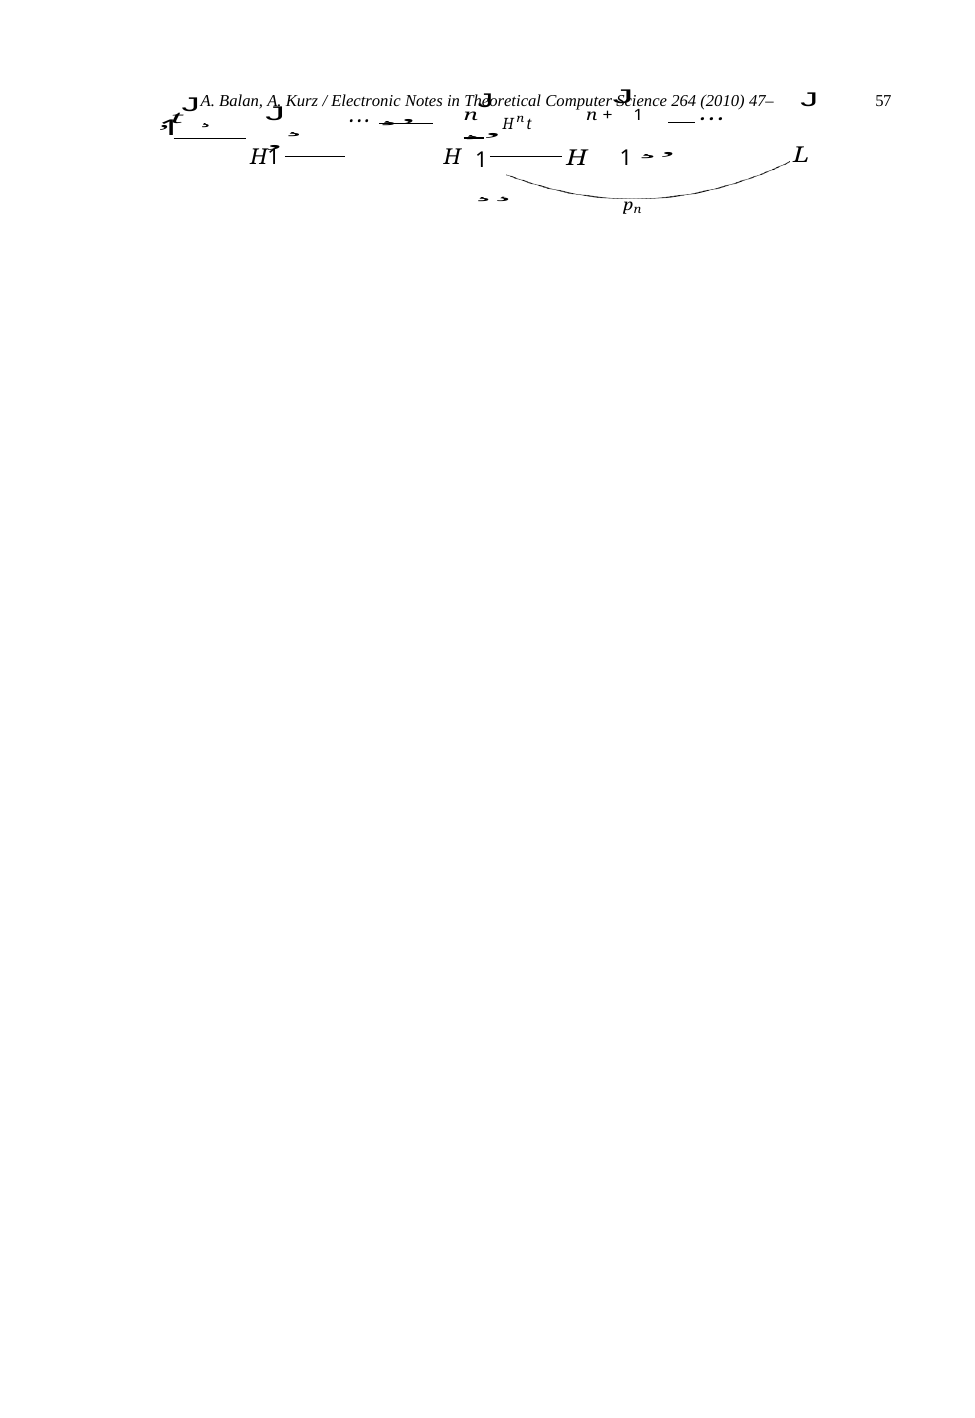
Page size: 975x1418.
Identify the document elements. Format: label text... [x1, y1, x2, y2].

text J¸ , [265, 108, 325, 138]
text nJ ¸,Hnt [463, 109, 547, 138]
text n+J1 ... J [586, 108, 914, 124]
text 1 ¸¸ [475, 144, 530, 202]
text H1 H [250, 141, 462, 171]
text H 1 ¸, L [566, 141, 914, 171]
text pn [623, 194, 914, 218]
picture [530, 161, 790, 199]
